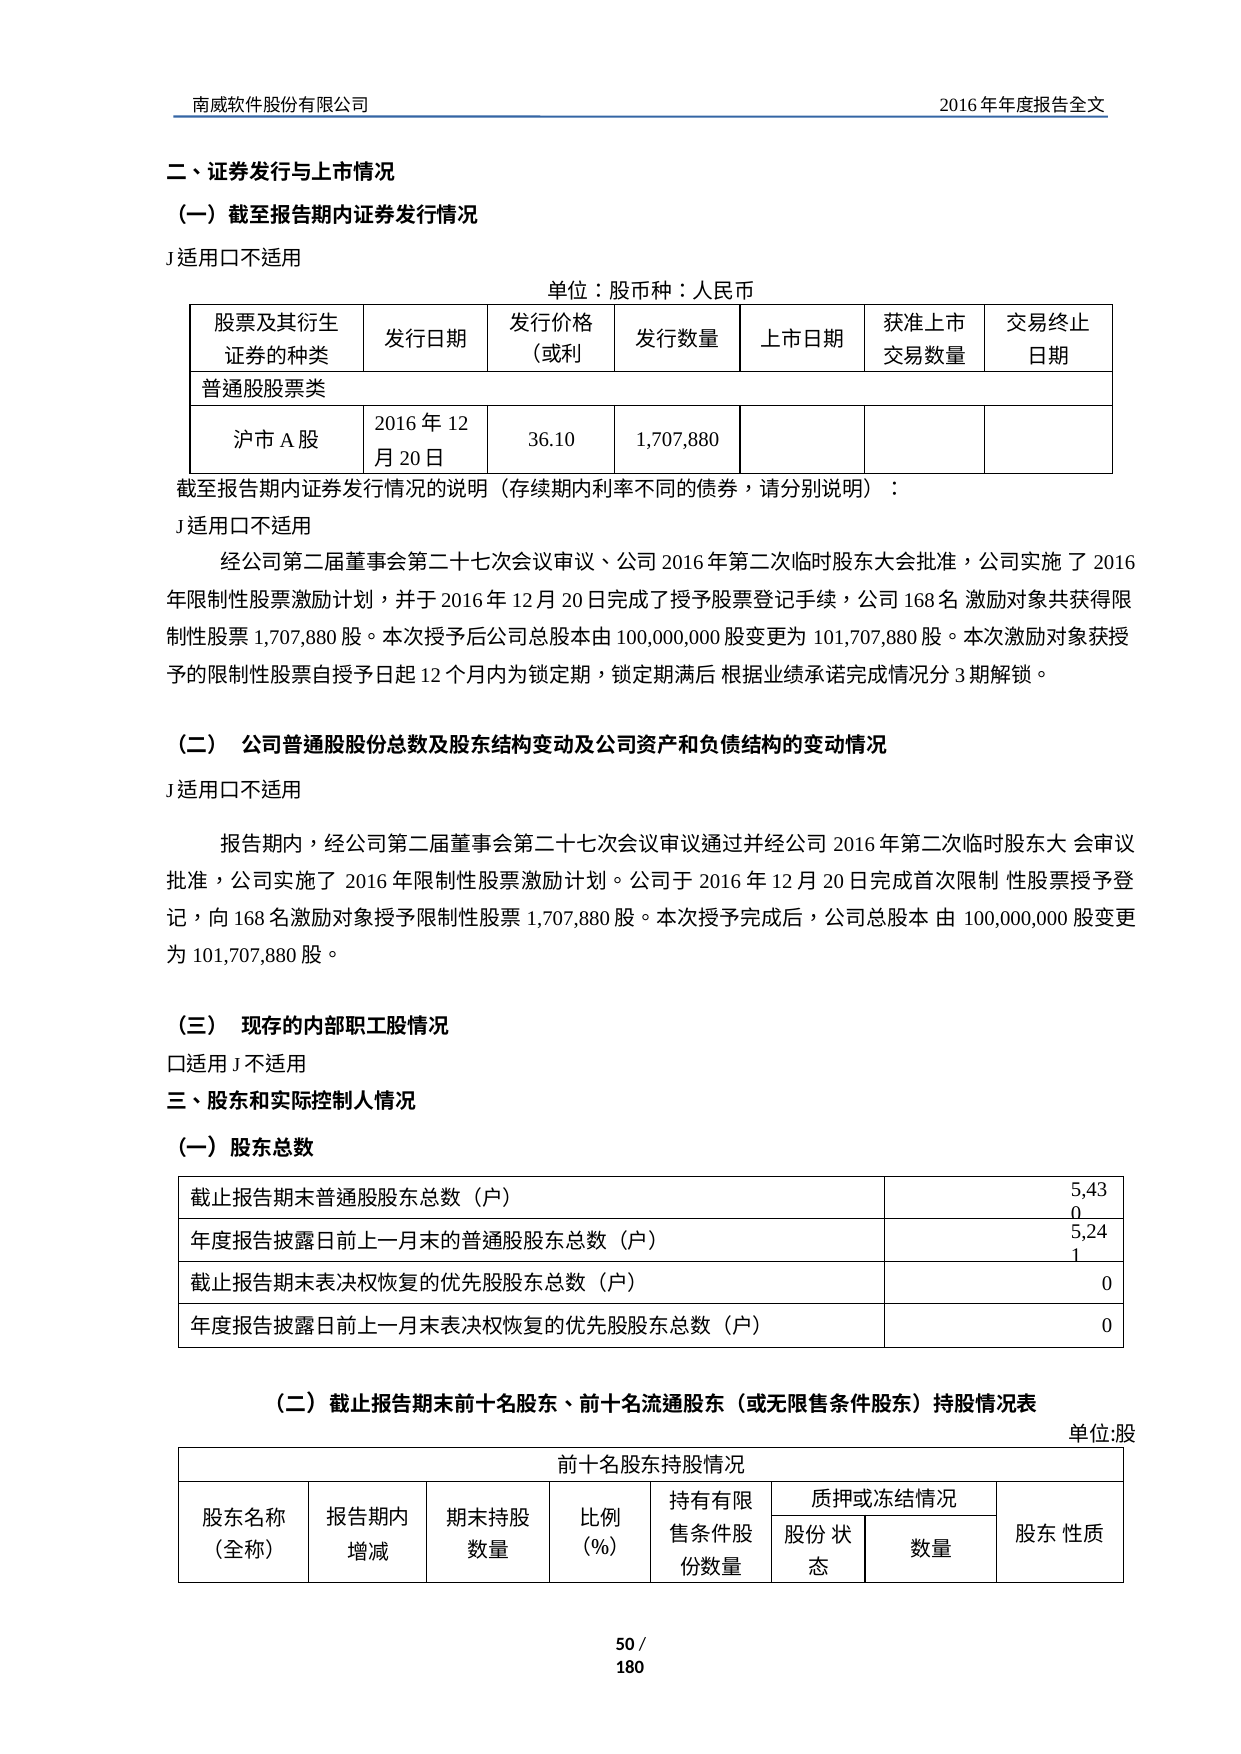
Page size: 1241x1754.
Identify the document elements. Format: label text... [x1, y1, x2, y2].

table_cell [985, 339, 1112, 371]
text （二） 公司普通股股份总数及股东结构变动及公司资产和负债结构的变动情况 [166, 723, 1136, 760]
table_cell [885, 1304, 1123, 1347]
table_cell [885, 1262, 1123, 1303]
text 报告期内，经公司第二届董事会第二十七次会议审议通过并经公司2016年第二次临时股东大 会审议批准，公司实施了 2016年限制性股票激励计划。公司于2016年12月20日完成首次限制 性股票授予登记，向168名激励对象授予限制性股票1,707,880股。本次授予完成后，公司总股本 由 100,000,000 股变更为 101,707,880 股。 [166, 822, 1136, 970]
text 二、证券发行与上市情况 [166, 157, 1136, 186]
text 三、股东和实际控制人情况 [166, 1078, 1136, 1116]
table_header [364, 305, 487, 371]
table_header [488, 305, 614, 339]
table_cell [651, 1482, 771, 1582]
text （一）截至报告期内证券发行情况 [166, 200, 1136, 228]
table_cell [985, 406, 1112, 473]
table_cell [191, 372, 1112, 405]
text 截至报告期内证券发行情况的说明（存续期内利率不同的债券，请分别说明）： [176, 474, 1136, 503]
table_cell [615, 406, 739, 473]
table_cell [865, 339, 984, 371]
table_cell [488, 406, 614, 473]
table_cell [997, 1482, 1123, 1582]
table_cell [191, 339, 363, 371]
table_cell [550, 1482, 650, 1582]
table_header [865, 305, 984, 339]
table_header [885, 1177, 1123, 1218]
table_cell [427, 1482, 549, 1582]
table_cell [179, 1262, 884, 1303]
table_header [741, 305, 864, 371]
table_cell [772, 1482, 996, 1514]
text （二）截止报告期末前十名股东、前十名流通股东（或无限售条件股东）持股情况表 [166, 1387, 1136, 1419]
text 单位：股币种：人民币 [166, 276, 1136, 304]
text J适用口不适用 [166, 243, 1136, 272]
text （三） 现存的内部职工股情况 [166, 1004, 1136, 1041]
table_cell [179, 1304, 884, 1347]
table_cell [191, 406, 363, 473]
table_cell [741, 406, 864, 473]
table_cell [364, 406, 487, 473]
text （一）股东总数 [166, 1130, 1136, 1162]
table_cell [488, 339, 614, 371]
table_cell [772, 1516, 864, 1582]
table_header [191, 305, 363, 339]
text 经公司第二届董事会第二十七次会议审议、公司2016年第二次临时股东大会批准，公司实施 了 2016年限制性股票激励计划，并于2016年12月20日完成了授予股票登记手续，公司168名 激励对象共获得限制性股票1,707,880股。本次授予后公司总股本由100,000,000股变更为 101,707,880股。本次激励对象获授予的限制性股票自授予日起12个月内为锁定期，锁定期满后 根据业绩承诺完成情况分3期解锁。 [166, 539, 1136, 690]
text J适用口不适用 [166, 775, 1136, 803]
text 口适用J不适用 [166, 1041, 1136, 1078]
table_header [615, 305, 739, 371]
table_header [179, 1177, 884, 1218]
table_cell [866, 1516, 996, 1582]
text 单位:股 [166, 1419, 1136, 1447]
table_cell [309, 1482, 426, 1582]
text J适用口不适用 [176, 511, 1136, 539]
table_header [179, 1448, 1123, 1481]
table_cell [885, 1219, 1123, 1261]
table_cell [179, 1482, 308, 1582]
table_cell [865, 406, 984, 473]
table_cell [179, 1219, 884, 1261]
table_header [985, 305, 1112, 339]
